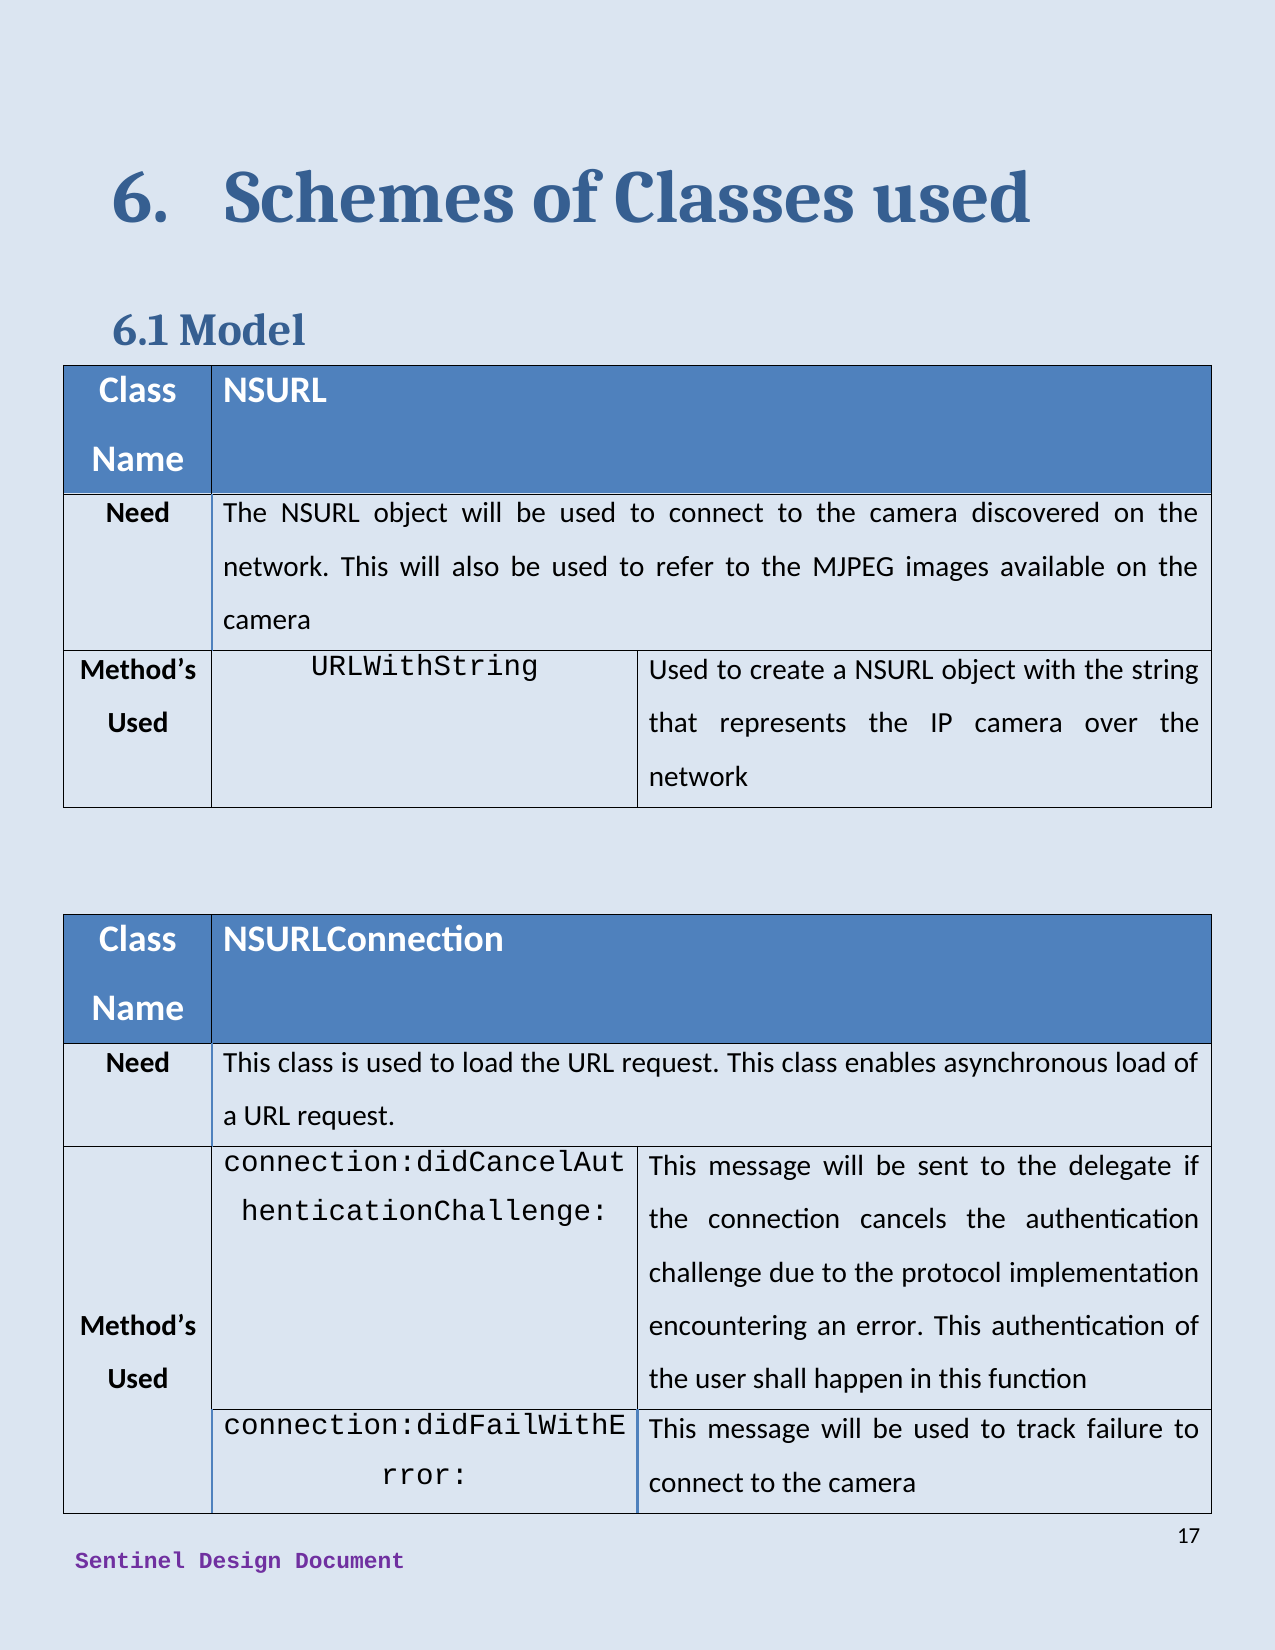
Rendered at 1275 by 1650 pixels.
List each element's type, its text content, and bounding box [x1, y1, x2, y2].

table_cell This message will be sent to the delegate if the connection cancels the authentication challenge due to the protocol implementation encountering an error. This authentication of the user shall happen in this function [638, 1147, 1211, 1409]
table_cell Need [64, 1044, 211, 1146]
table_cell Used to create a NSURL object with the string that represents the IP camera over the network [638, 651, 1211, 807]
table_cell The NSURL object will be used to connect to the camera discovered on the network. This will also be used to refer to the MJPEG images available on the camera [213, 495, 1211, 650]
table_cell connection:didCancelAuthenticationChallenge: [212, 1147, 637, 1409]
table_cell URLWithString [212, 651, 637, 807]
subtitle Schemes of Classes used [112, 155, 1200, 241]
table_header Class Name [64, 366, 211, 493]
table_cell connection:didFailWithError: [213, 1410, 636, 1513]
table_header Class Name [64, 915, 211, 1043]
table_cell Method’s Used [64, 1147, 211, 1513]
table_cell Need [64, 495, 211, 650]
table_cell This message will be used to track failure to connect to the camera [639, 1410, 1211, 1513]
table_header NSURLConnection [212, 915, 1211, 1043]
table_cell Method’s Used [64, 651, 211, 807]
table_header NSURL [212, 366, 1211, 493]
subtitle 6.1 Model [75, 304, 1200, 357]
table_cell This class is used to load the URL request. This class enables asynchronous load of a URL request. [213, 1044, 1211, 1146]
